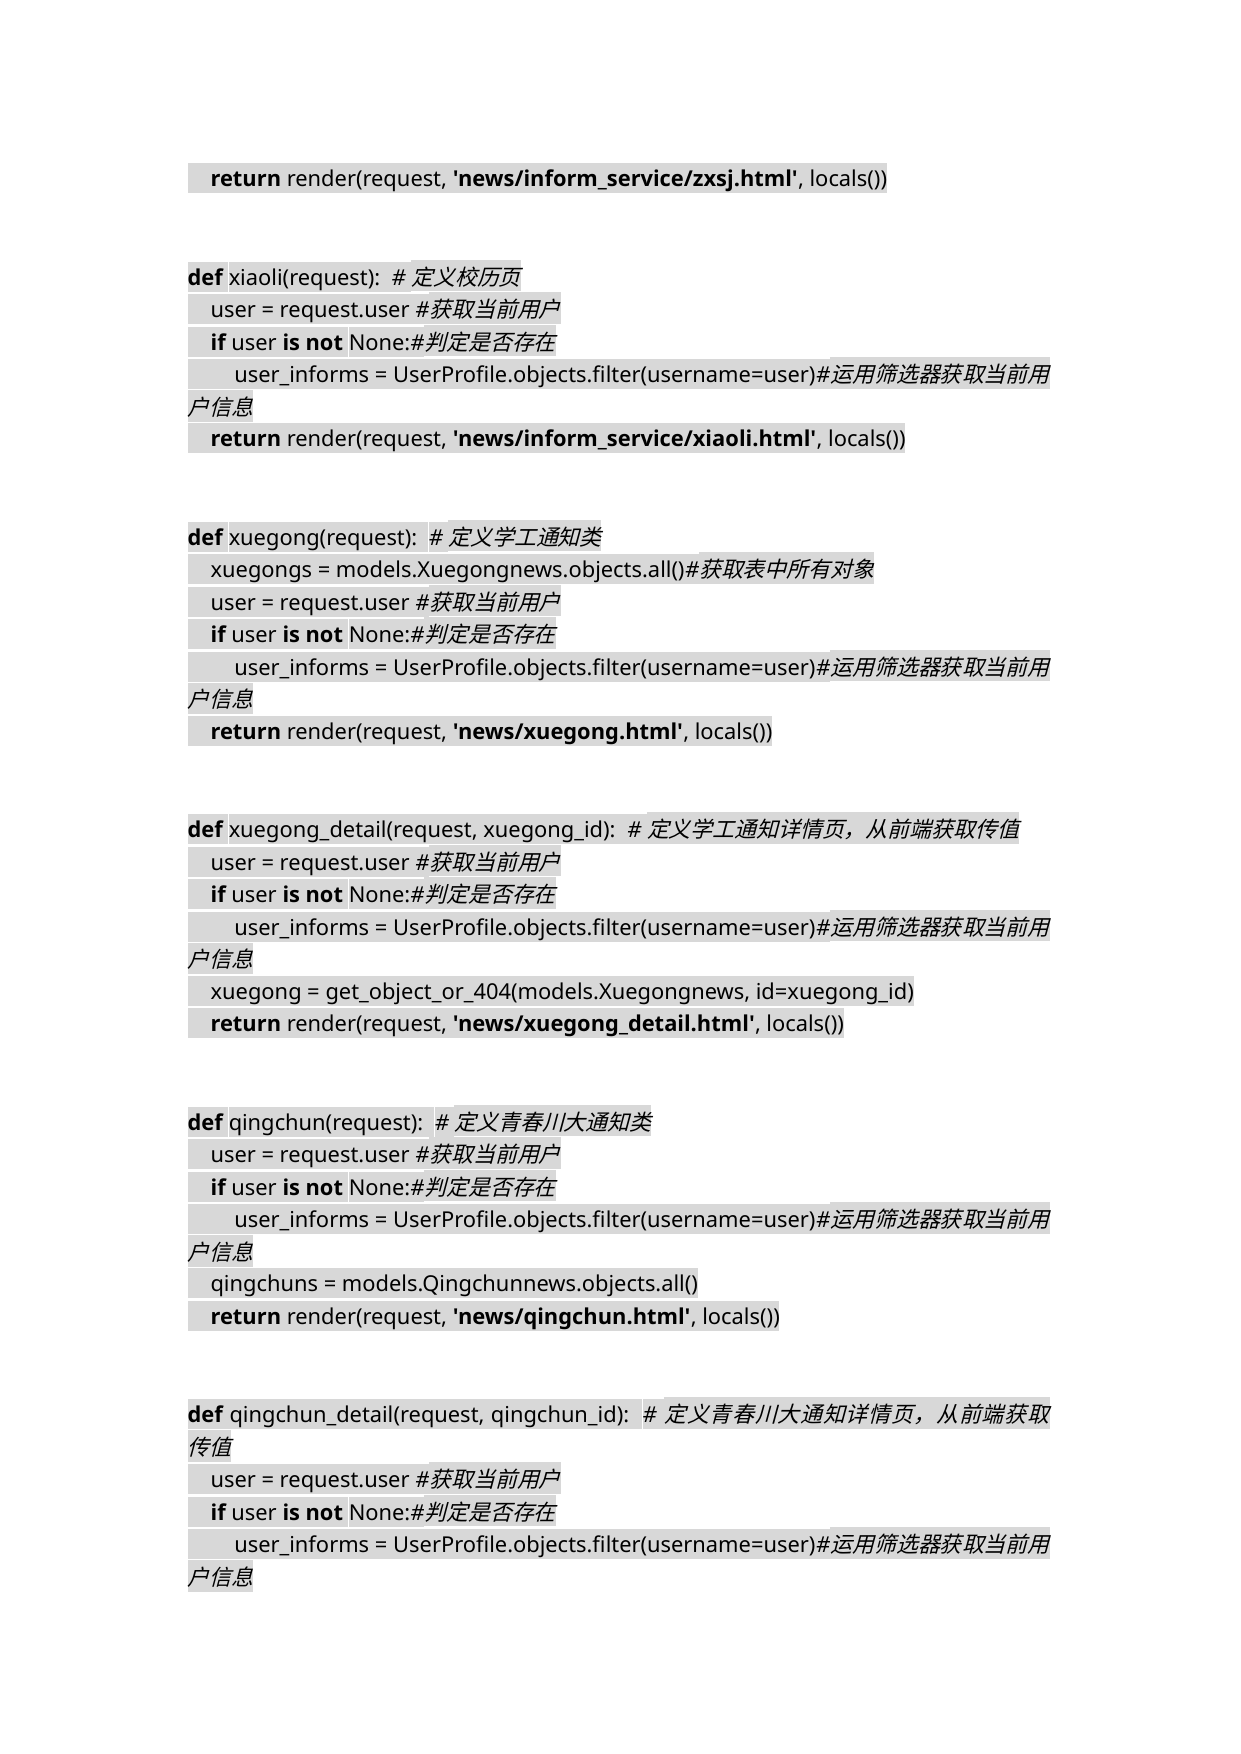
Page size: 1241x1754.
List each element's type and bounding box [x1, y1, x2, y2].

text [187, 162, 1053, 1592]
